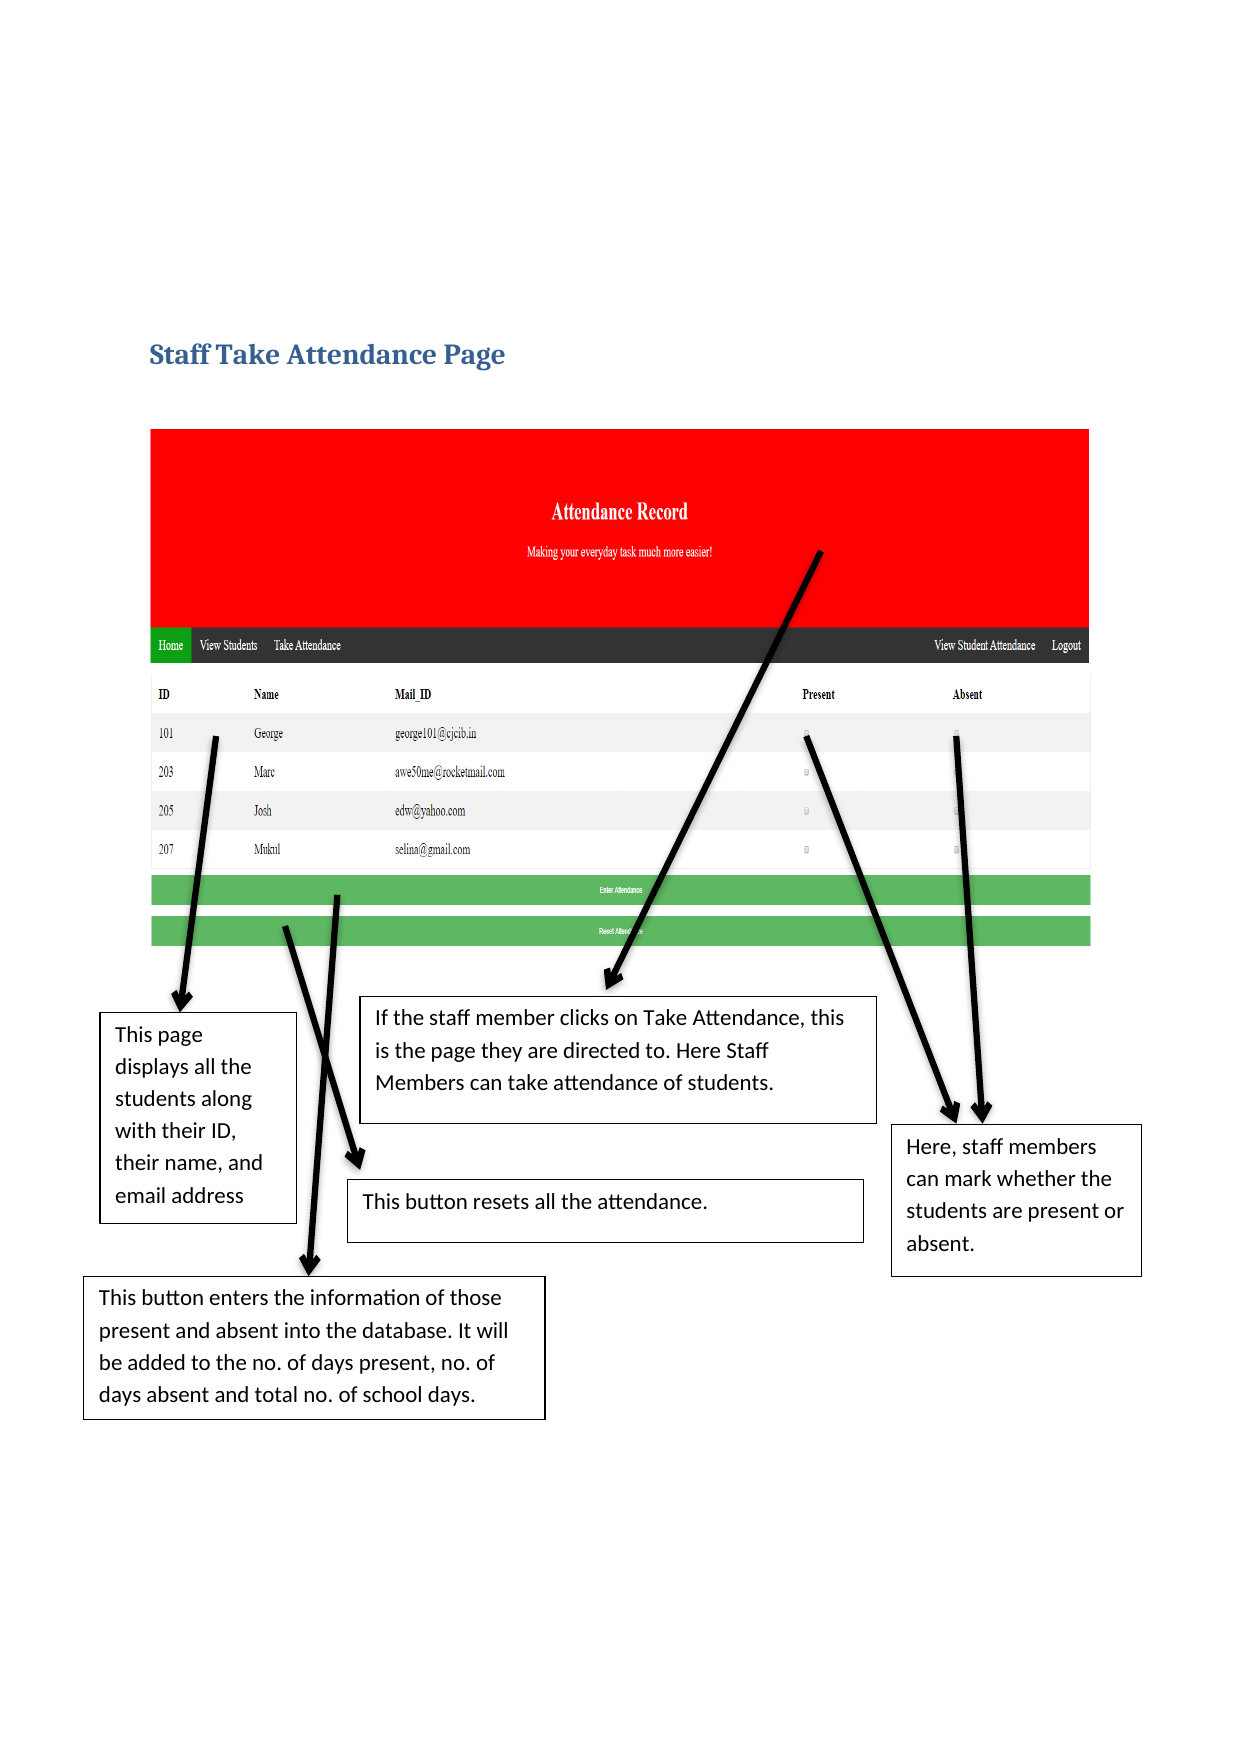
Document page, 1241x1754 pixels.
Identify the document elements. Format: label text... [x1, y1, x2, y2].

picture [150, 675, 756, 948]
picture [150, 429, 1090, 671]
subtitle Staff Take Attendance Page [150, 338, 1090, 372]
picture [631, 675, 1092, 948]
